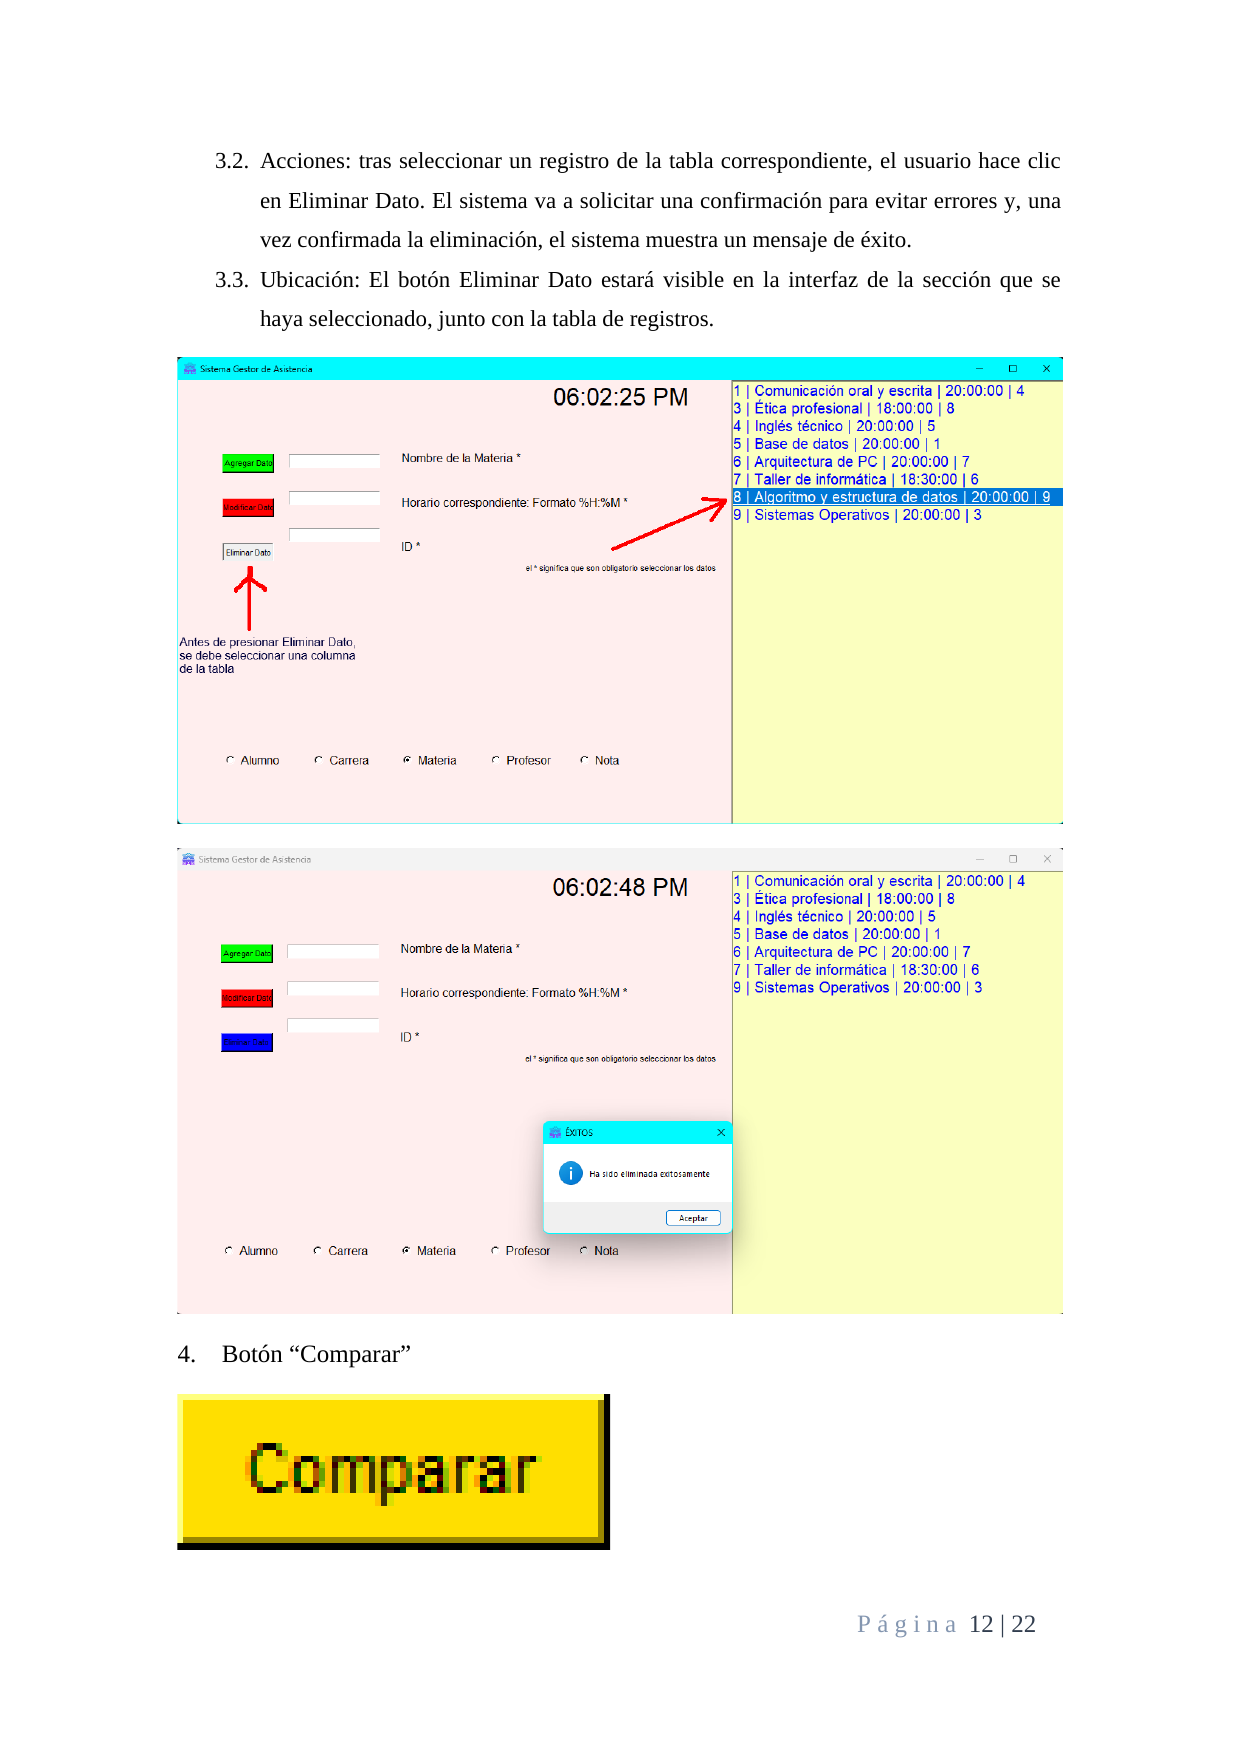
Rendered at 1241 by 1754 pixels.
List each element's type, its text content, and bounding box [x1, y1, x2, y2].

list Acciones: tras seleccionar un registro de la tabla correspondiente, el usuario hace clic en Eliminar Dato. El sistema va a solicitar una confirmación para evitar errores y, una vez confirmada la eliminación, el sistema muestra un mensaje de éxito. [215, 148, 1063, 253]
picture [177, 1394, 611, 1550]
list Botón “Comparar” [177, 1339, 1063, 1368]
picture [177, 848, 1063, 1314]
list Ubicación: El botón Eliminar Dato estará visible en la interfaz de la sección que se haya seleccionado, junto con la tabla de registros. [215, 266, 1063, 332]
picture [177, 357, 1063, 824]
